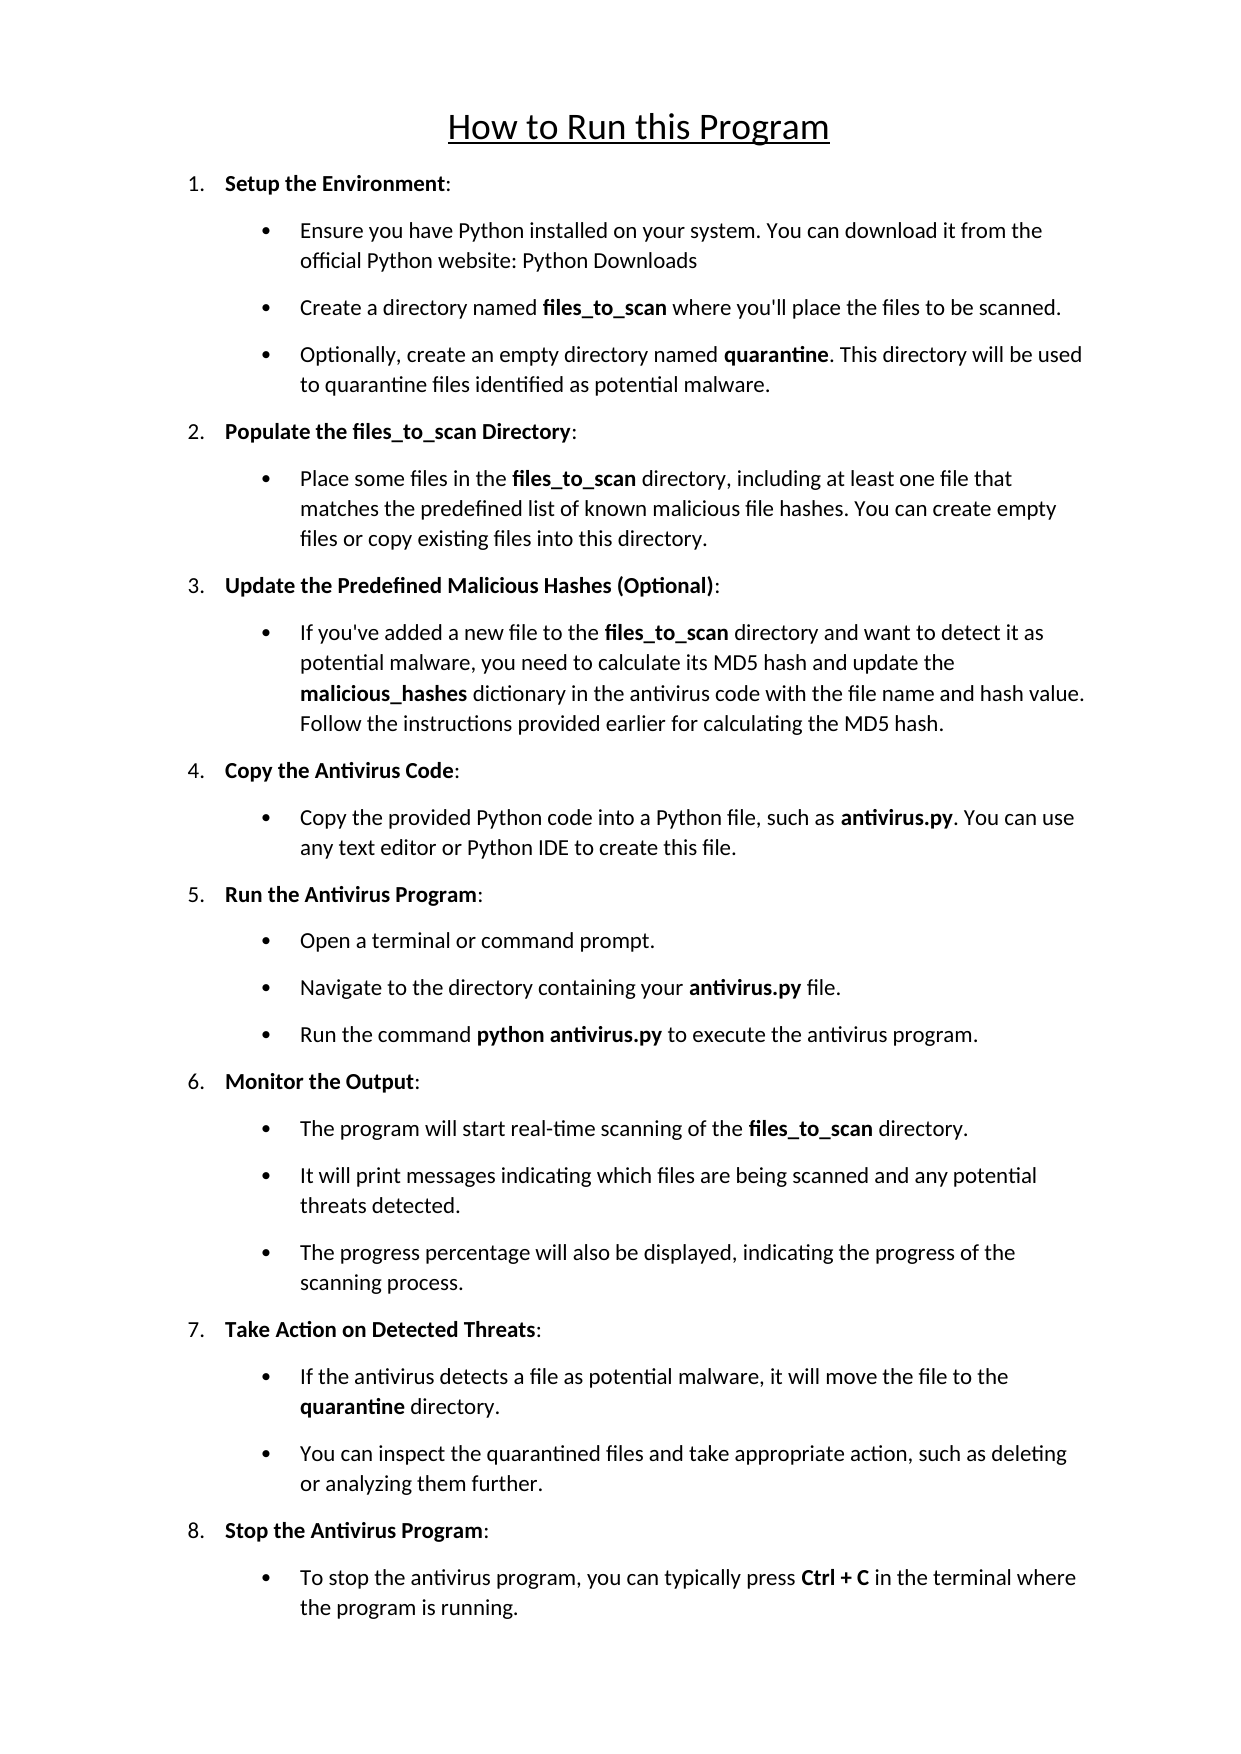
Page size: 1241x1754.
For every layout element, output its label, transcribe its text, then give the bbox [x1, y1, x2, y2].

list Run the command python antivirus.py to execute the antivirus program. [262, 1020, 1090, 1048]
list Open a terminal or command prompt. [262, 927, 1090, 954]
list Monitor the Output: [187, 1067, 1090, 1095]
list Take Action on Detected Threats: [187, 1315, 1090, 1343]
list Create a directory named files_to_scan where you'll place the files to be scanned. [262, 293, 1090, 321]
list Populate the files_to_scan Directory: [187, 417, 1090, 445]
list It will print messages indicating which files are being scanned and any potential threats detected. [262, 1161, 1090, 1219]
list Optionally, create an empty directory named quarantine. This directory will be used to quarantine files identified as potential malware. [262, 340, 1090, 398]
list To stop the antivirus program, you can typically press Ctrl + C in the terminal where the program is running. [262, 1563, 1090, 1621]
list Place some files in the files_to_scan directory, including at least one file that matches the predefined list of known malicious file hashes. You can create empty files or copy existing files into this directory. [262, 464, 1090, 552]
list Run the Antivirus Program: [187, 880, 1090, 908]
list Copy the Antivirus Code: [187, 756, 1090, 784]
list If you've added a new file to the files_to_scan directory and want to detect it as potential malware, you need to calculate its MD5 hash and update the malicious_hashes dictionary in the antivirus code with the file name and hash value. Follow the instructions provided earlier for calculating the MD5 hash. [262, 618, 1090, 737]
list Navigate to the directory containing your antivirus.py file. [262, 973, 1090, 1001]
list Setup the Environment: [187, 169, 1090, 197]
list You can inspect the quarantined files and take appropriate action, such as deleting or analyzing them further. [262, 1439, 1090, 1497]
list Stop the Antivirus Program: [187, 1516, 1090, 1544]
text How to Run this Program [187, 103, 1090, 149]
list Copy the provided Python code into a Python file, such as antivirus.py. You can use any text editor or Python IDE to create this file. [262, 803, 1090, 861]
list The program will start real-time scanning of the files_to_scan directory. [262, 1114, 1090, 1142]
list If the antivirus detects a file as potential malware, it will move the file to the quarantine directory. [262, 1362, 1090, 1420]
list Update the Predefined Malicious Hashes (Optional): [187, 571, 1090, 599]
list The progress percentage will also be displayed, indicating the progress of the scanning process. [262, 1238, 1090, 1296]
list Ensure you have Python installed on your system. You can download it from the official Python website: Python Downloads [262, 216, 1090, 274]
